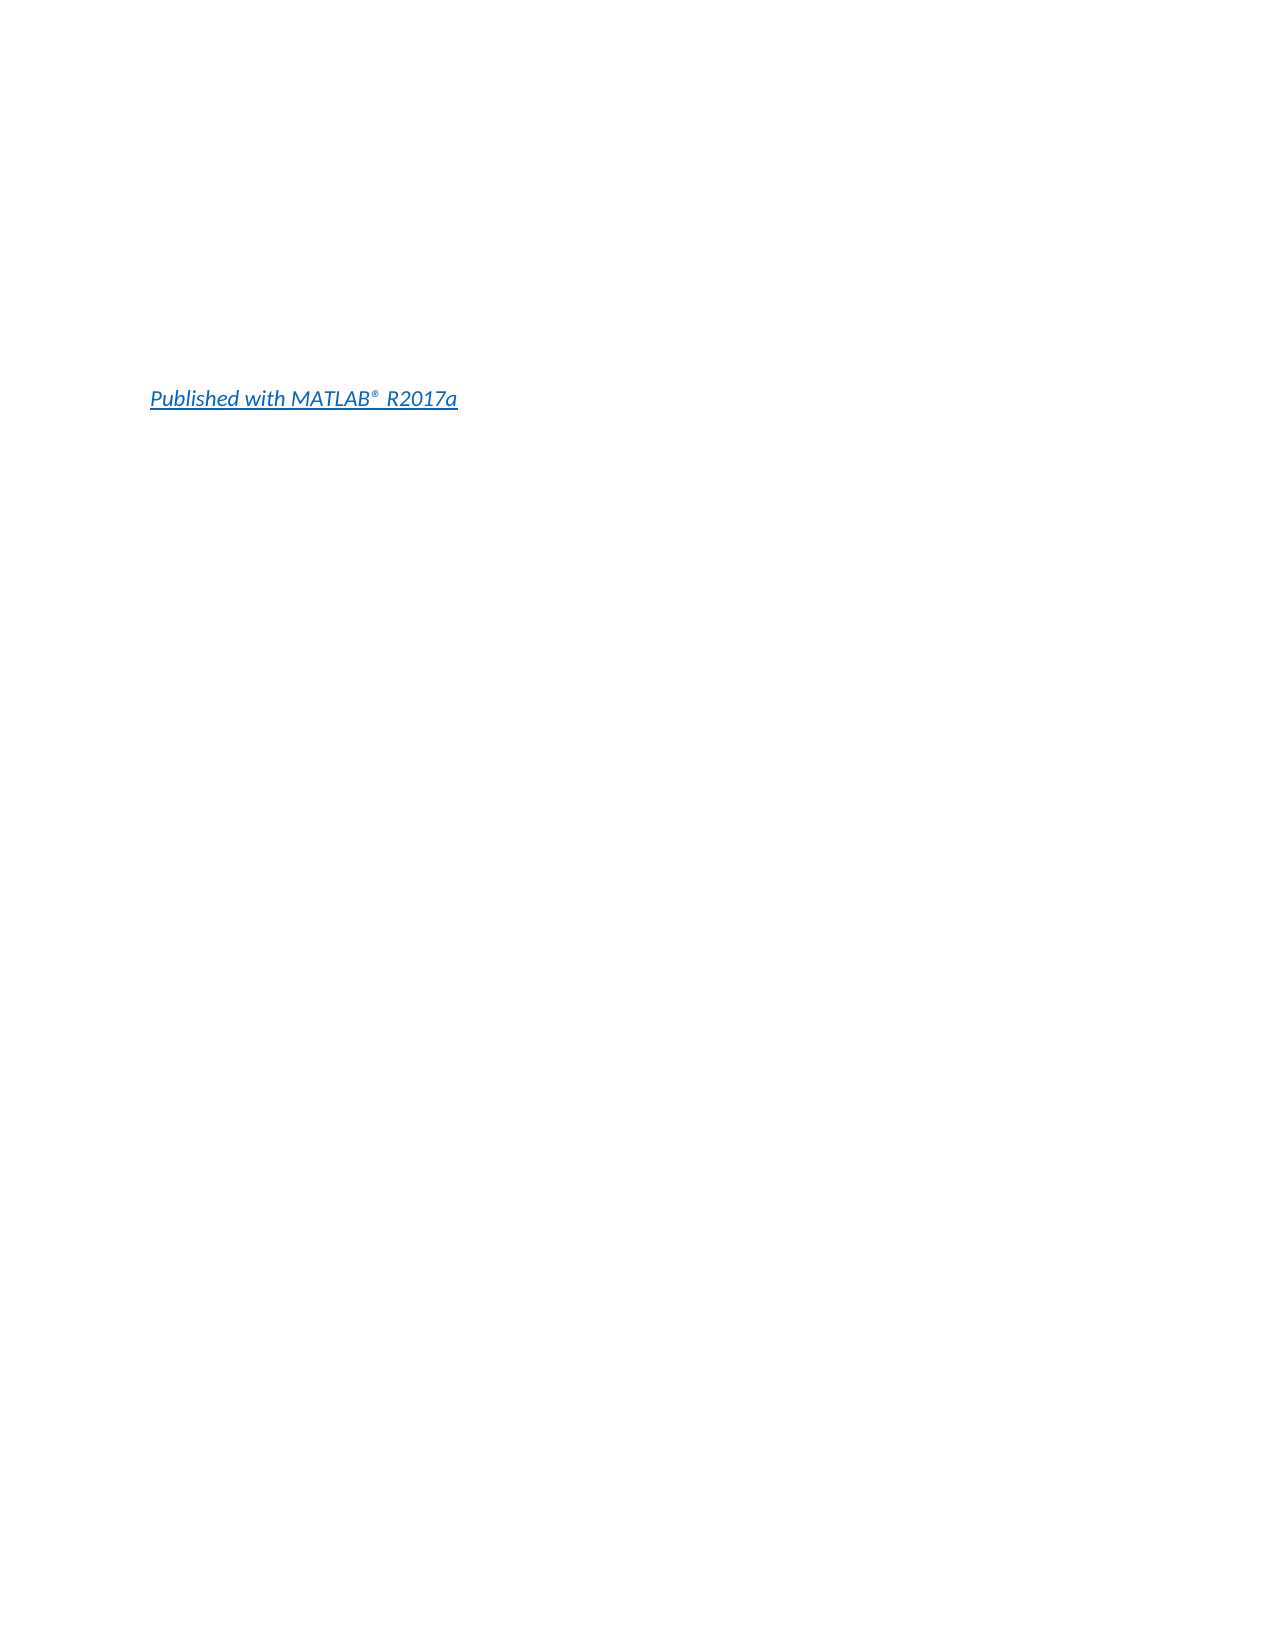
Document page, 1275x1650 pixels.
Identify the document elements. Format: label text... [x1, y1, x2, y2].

text Published with MATLAB® R2017a [150, 384, 1125, 412]
